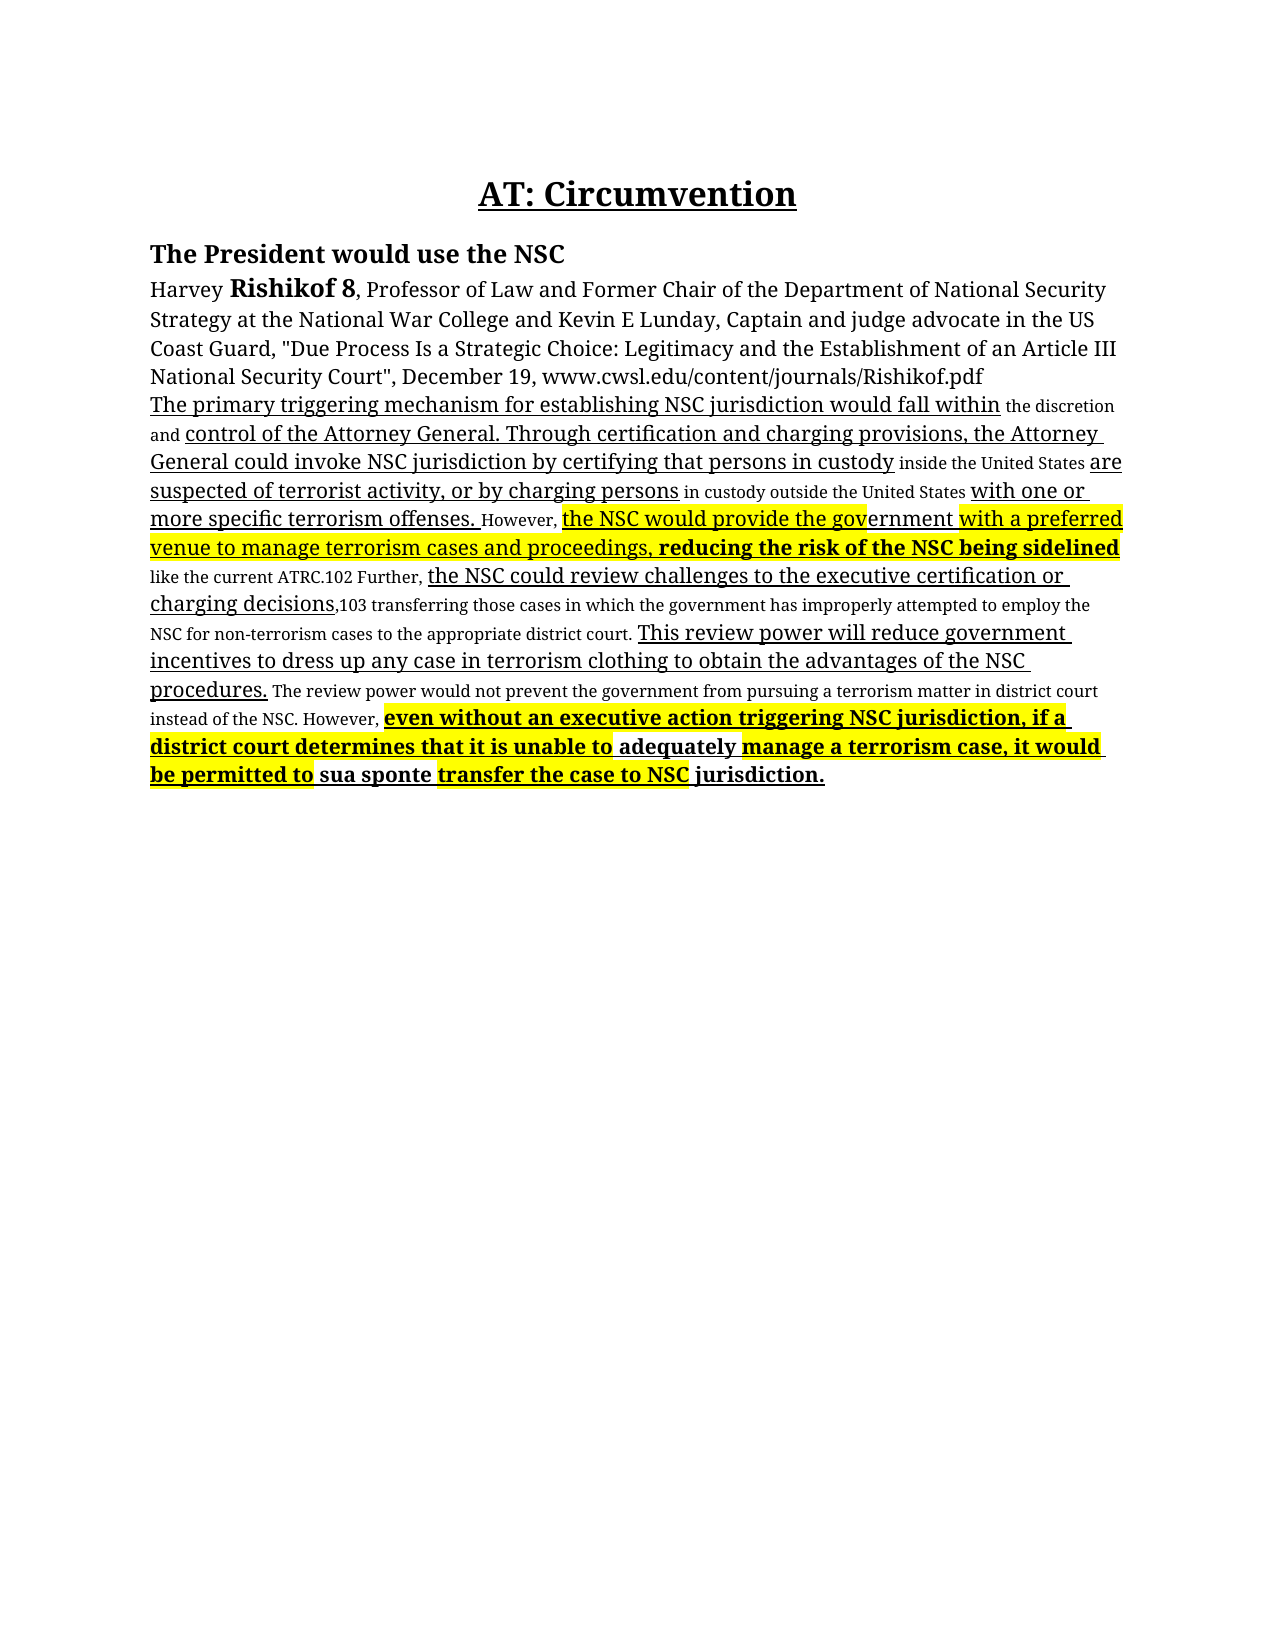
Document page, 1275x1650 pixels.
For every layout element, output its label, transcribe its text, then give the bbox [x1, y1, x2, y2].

subtitle The President would use the NSC [150, 237, 1125, 271]
subtitle AT: Circumvention [150, 171, 1125, 216]
text The primary triggering mechanism for establishing NSC jurisdiction would fall within the discretion and control of the Attorney General. Through certification and charging provisions, the Attorney General could invoke NSC jurisdiction by certifying that persons in custody inside the United States are suspected of terrorist activity, or by charging persons in custody outside the United States with one or more specific terrorism offenses. However, the NSC would provide the government with a preferred venue to manage terrorism cases and proceedings, reducing the risk of the NSC being sidelined like the current ATRC.102 Further, the NSC could review challenges to the executive certification or charging decisions,103 transferring those cases in which the government has improperly attempted to employ the NSC for non-terrorism cases to the appropriate district court. This review power will reduce government incentives to dress up any case in terrorism clothing to obtain the advantages of the NSC procedures. The review power would not prevent the government from pursuing a terrorism matter in district court instead of the NSC. However, even without an executive action triggering NSC jurisdiction, if a district court determines that it is unable to adequately manage a terrorism case, it would be permitted to sua sponte transfer the case to NSC jurisdiction. [150, 391, 1125, 789]
text Harvey Rishikof 8, Professor of Law and Former Chair of the Department of National Security Strategy at the National War College and Kevin E Lunday, Captain and judge advocate in the US Coast Guard, "Due Process Is a Strategic Choice: Legitimacy and the Establishment of an Article III National Security Court", December 19, www.cwsl.edu/content/journals/Rishikof.pdf [150, 271, 1125, 391]
